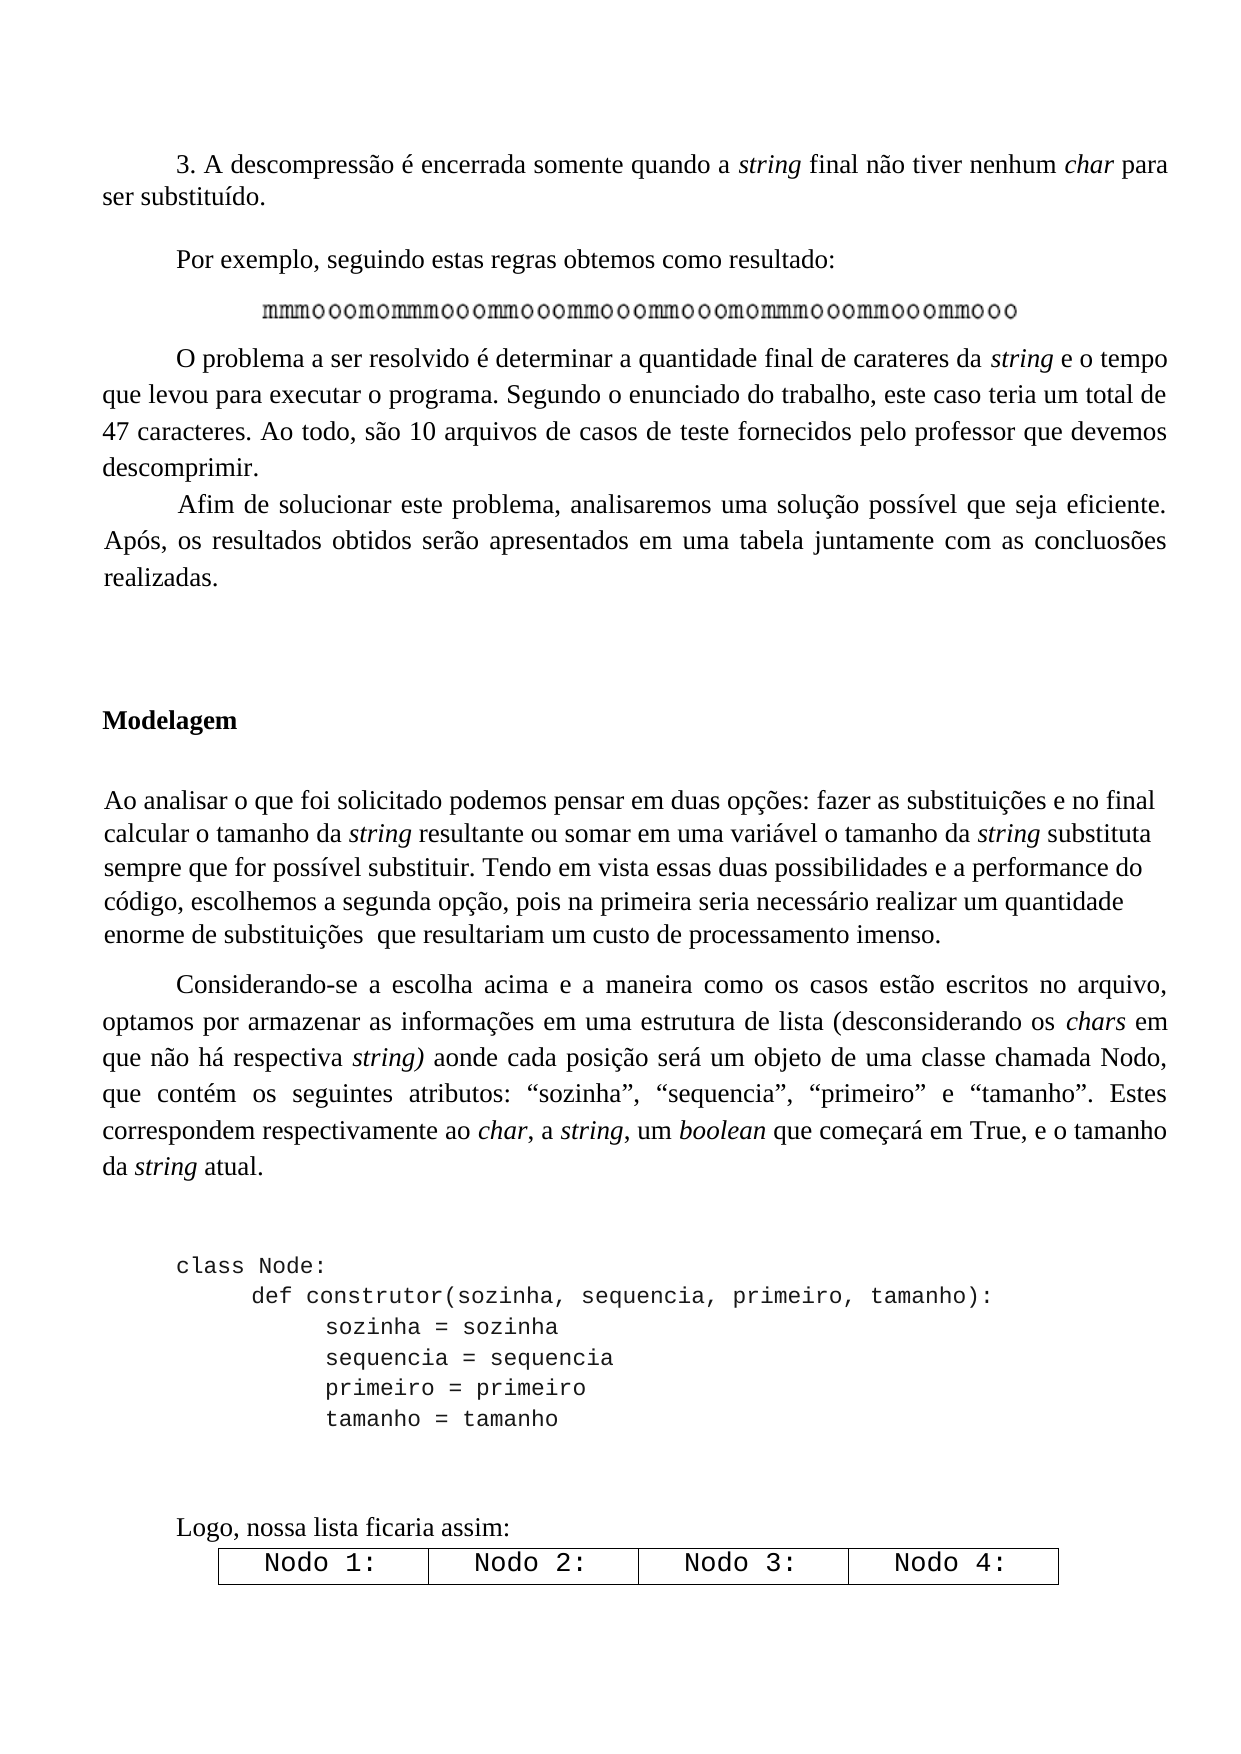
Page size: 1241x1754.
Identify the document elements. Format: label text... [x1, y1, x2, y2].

text Por exemplo, seguindo estas regras obtemos como resultado: [102, 243, 1168, 274]
text Afim de solucionar este problema, analisaremos uma solução possível que seja eficiente. Após, os resultados obtidos serão apresentados em uma tabela juntamente com as concluosões realizadas. [103, 488, 1168, 592]
text def construtor(sozinha, sequencia, primeiro, tamanho): [102, 1285, 1168, 1311]
text primeiro = primeiro [102, 1377, 1168, 1403]
text sozinha = sozinha [102, 1315, 1168, 1341]
text Considerando-se a escolha acima e a maneira como os casos estão escritos no arquivo, optamos por armazenar as informações em uma estrutura de lista (desconsiderando os chars em que não há respectiva string) aonde cada posição será um objeto de uma classe chamada Nodo, que contém os seguintes atributos: “sozinha”, “sequencia”, “primeiro” e “tamanho”. Estes correspondem respectivamente ao char, a string, um boolean que começará em True, e o tamanho da string atual. [102, 968, 1168, 1181]
text O problema a ser resolvido é determinar a quantidade final de carateres da string e o tempo que levou para executar o programa. Segundo o enunciado do trabalho, este caso teria um total de 47 caracteres. Ao todo, são 10 arquivos de casos de teste fornecidos pelo professor que devemos descomprimir. [102, 342, 1168, 482]
text Ao analisar o que foi solicitado podemos pensar em duas opções: fazer as substituições e no final calcular o tamanho da string resultante ou somar em uma variável o tamanho da string substituta sempre que for possível substituir. Tendo em vista essas duas possibilidades e a performance do código, escolhemos a segunda opção, pois na primeira seria necessário realizar um quantidade enorme de substituições que resultariam um custo de processamento imenso. [103, 784, 1173, 949]
text sequencia = sequencia [102, 1346, 1168, 1372]
text Logo, nossa lista ficaria assim: [102, 1511, 1168, 1542]
text tamanho = tamanho [102, 1407, 1168, 1433]
table_header Nodo 4: u mimimi False 7 [849, 1549, 1058, 1584]
table_header Nodo 2: e mimomu False 6 [429, 1549, 638, 1584]
text 3. A descompressão é encerrada somente quando a string final não tiver nenhum char para ser substituído. [102, 149, 1168, 211]
picture [245, 284, 1032, 337]
table_header Nodo 3: i mooo False 4 [639, 1549, 848, 1584]
table_header Nodo 1: a memimomu True 8 [219, 1549, 428, 1584]
subtitle Modelagem [102, 704, 1173, 735]
text class Node: [102, 1254, 1168, 1280]
